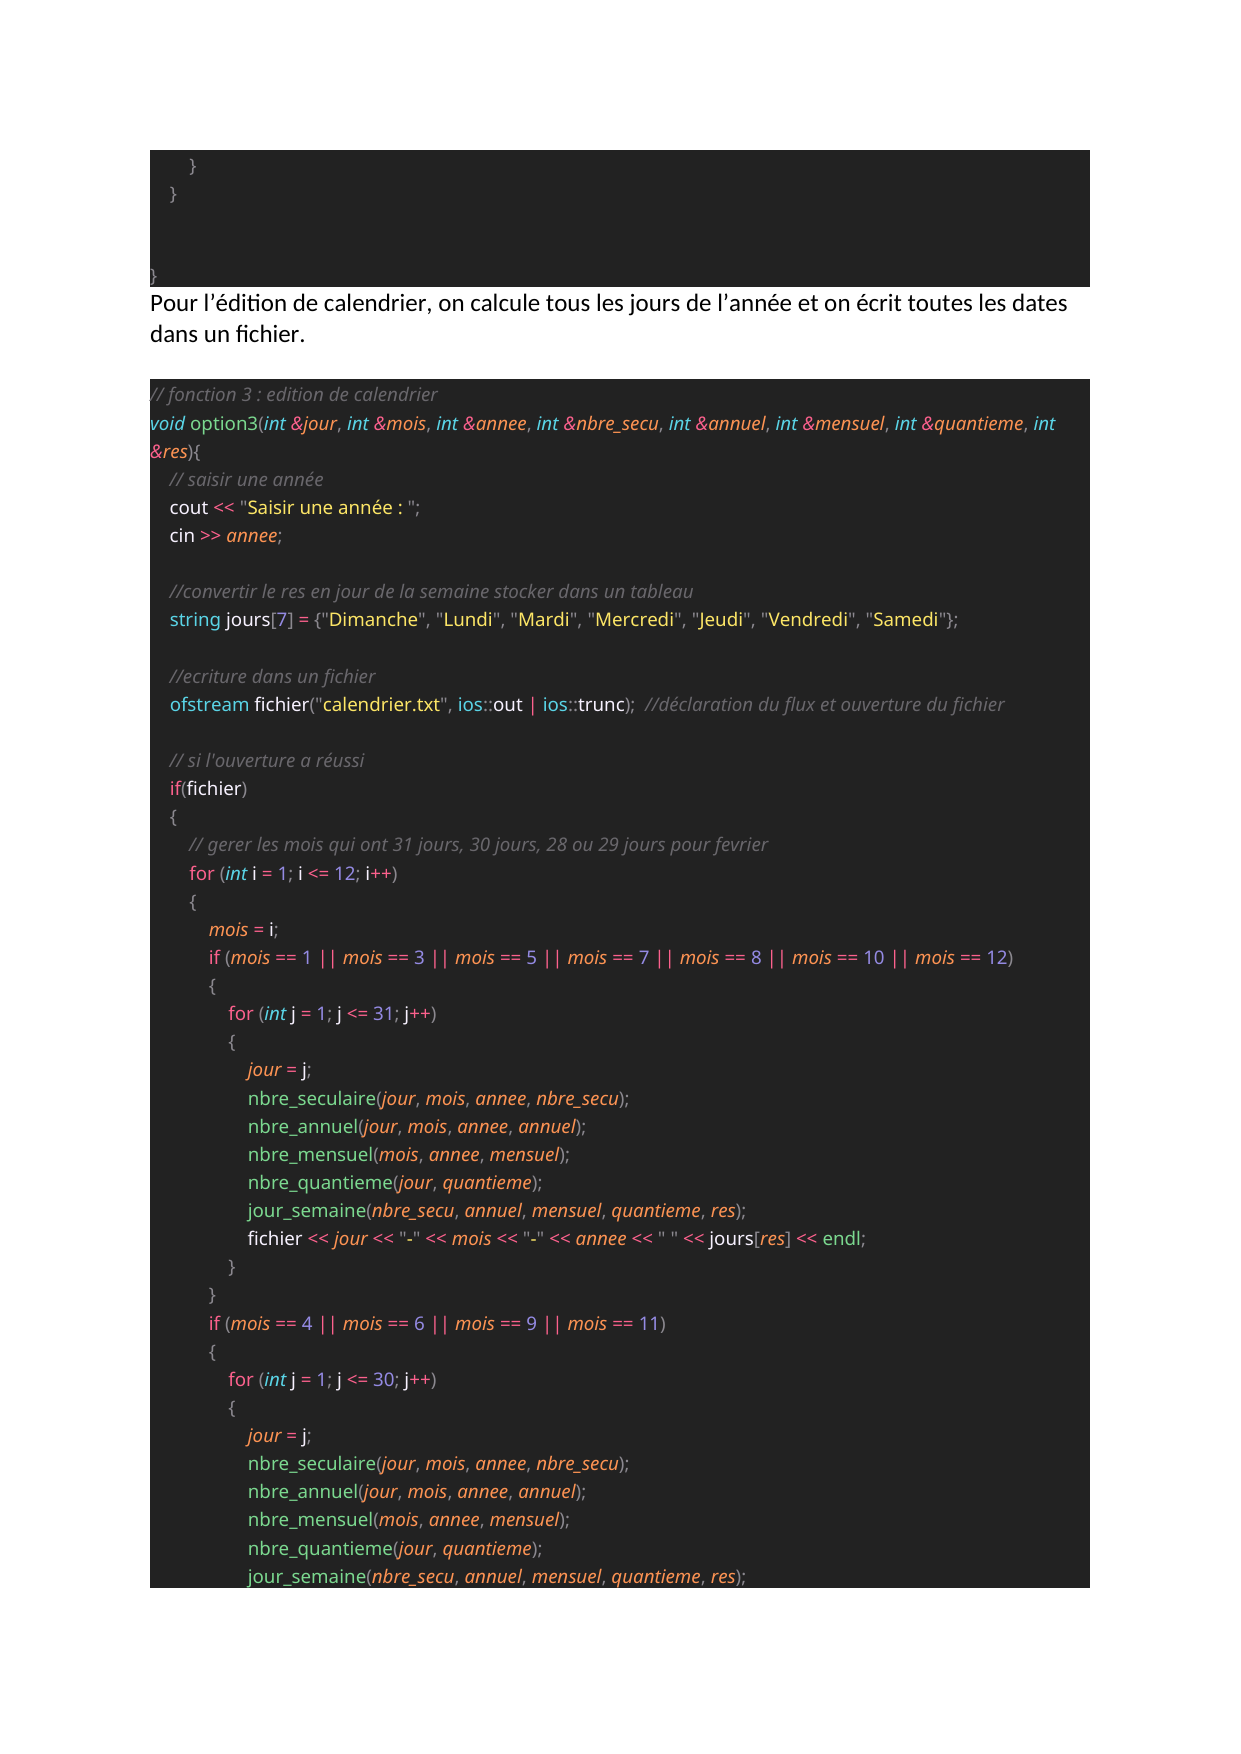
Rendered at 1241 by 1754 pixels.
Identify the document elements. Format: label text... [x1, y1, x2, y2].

text { [150, 1026, 1090, 1054]
text cout << "Saisir une année : "; [150, 492, 1090, 520]
text nbre_seculaire(jour, mois, annee, nbre_secu); [150, 1448, 1090, 1476]
text { [150, 1392, 1090, 1420]
text //convertir le res en jour de la semaine stocker dans un tableau [150, 576, 1090, 604]
text ofstream fichier("calendrier.txt", ios::out | ios::trunc); //déclaration du flux et ouverture du fichier [150, 688, 1090, 717]
text // fonction 3 : edition de calendrier [150, 379, 1090, 407]
text } [150, 150, 1090, 178]
text nbre_quantieme(jour, quantieme); [150, 1532, 1090, 1560]
text { [150, 885, 1090, 913]
text if(fichier) [150, 773, 1090, 801]
text cin >> annee; [150, 520, 1090, 548]
text // gerer les mois qui ont 31 jours, 30 jours, 28 ou 29 jours pour fevrier [150, 829, 1090, 857]
text if (mois == 1 || mois == 3 || mois == 5 || mois == 7 || mois == 8 || mois == 10 || mois == 12) [150, 942, 1090, 970]
text fichier << jour << "-" << mois << "-" << annee << " " << jours[res] << endl; [150, 1223, 1090, 1251]
text } [150, 1251, 1090, 1279]
text { [150, 970, 1090, 998]
text jour = j; [150, 1420, 1090, 1448]
text nbre_mensuel(mois, annee, mensuel); [150, 1504, 1090, 1532]
text nbre_annuel(jour, mois, annee, annuel); [150, 1476, 1090, 1504]
text for (int j = 1; j <= 31; j++) [150, 998, 1090, 1026]
text nbre_mensuel(mois, annee, mensuel); [150, 1138, 1090, 1167]
text // si l'ouverture a réussi [150, 745, 1090, 773]
text void option3(int &jour, int &mois, int &annee, int &nbre_secu, int &annuel, int &mensuel, int &quantieme, int &res){ [150, 407, 1090, 463]
text if (mois == 4 || mois == 6 || mois == 9 || mois == 11) [150, 1307, 1090, 1335]
text for (int i = 1; i <= 12; i++) [150, 857, 1090, 885]
text nbre_annuel(jour, mois, annee, annuel); [150, 1110, 1090, 1138]
text jour = j; [150, 1054, 1090, 1082]
text mois = i; [150, 913, 1090, 942]
text jour_semaine(nbre_secu, annuel, mensuel, quantieme, res); [150, 1560, 1090, 1588]
text // saisir une année [150, 463, 1090, 492]
text string jours[7] = {"Dimanche", "Lundi", "Mardi", "Mercredi", "Jeudi", "Vendredi", "Samedi"}; [150, 604, 1090, 632]
text } [150, 178, 1090, 206]
text nbre_quantieme(jour, quantieme); [150, 1167, 1090, 1195]
text { [150, 1335, 1090, 1363]
text jour_semaine(nbre_secu, annuel, mensuel, quantieme, res); [150, 1195, 1090, 1223]
text } [150, 259, 1090, 287]
text } [150, 1279, 1090, 1307]
text { [150, 801, 1090, 829]
text Pour l’édition de calendrier, on calcule tous les jours de l’année et on écrit toutes les dates dans un fichier. [150, 287, 1090, 348]
text for (int j = 1; j <= 30; j++) [150, 1363, 1090, 1392]
text nbre_seculaire(jour, mois, annee, nbre_secu); [150, 1082, 1090, 1110]
text //ecriture dans un fichier [150, 660, 1090, 688]
